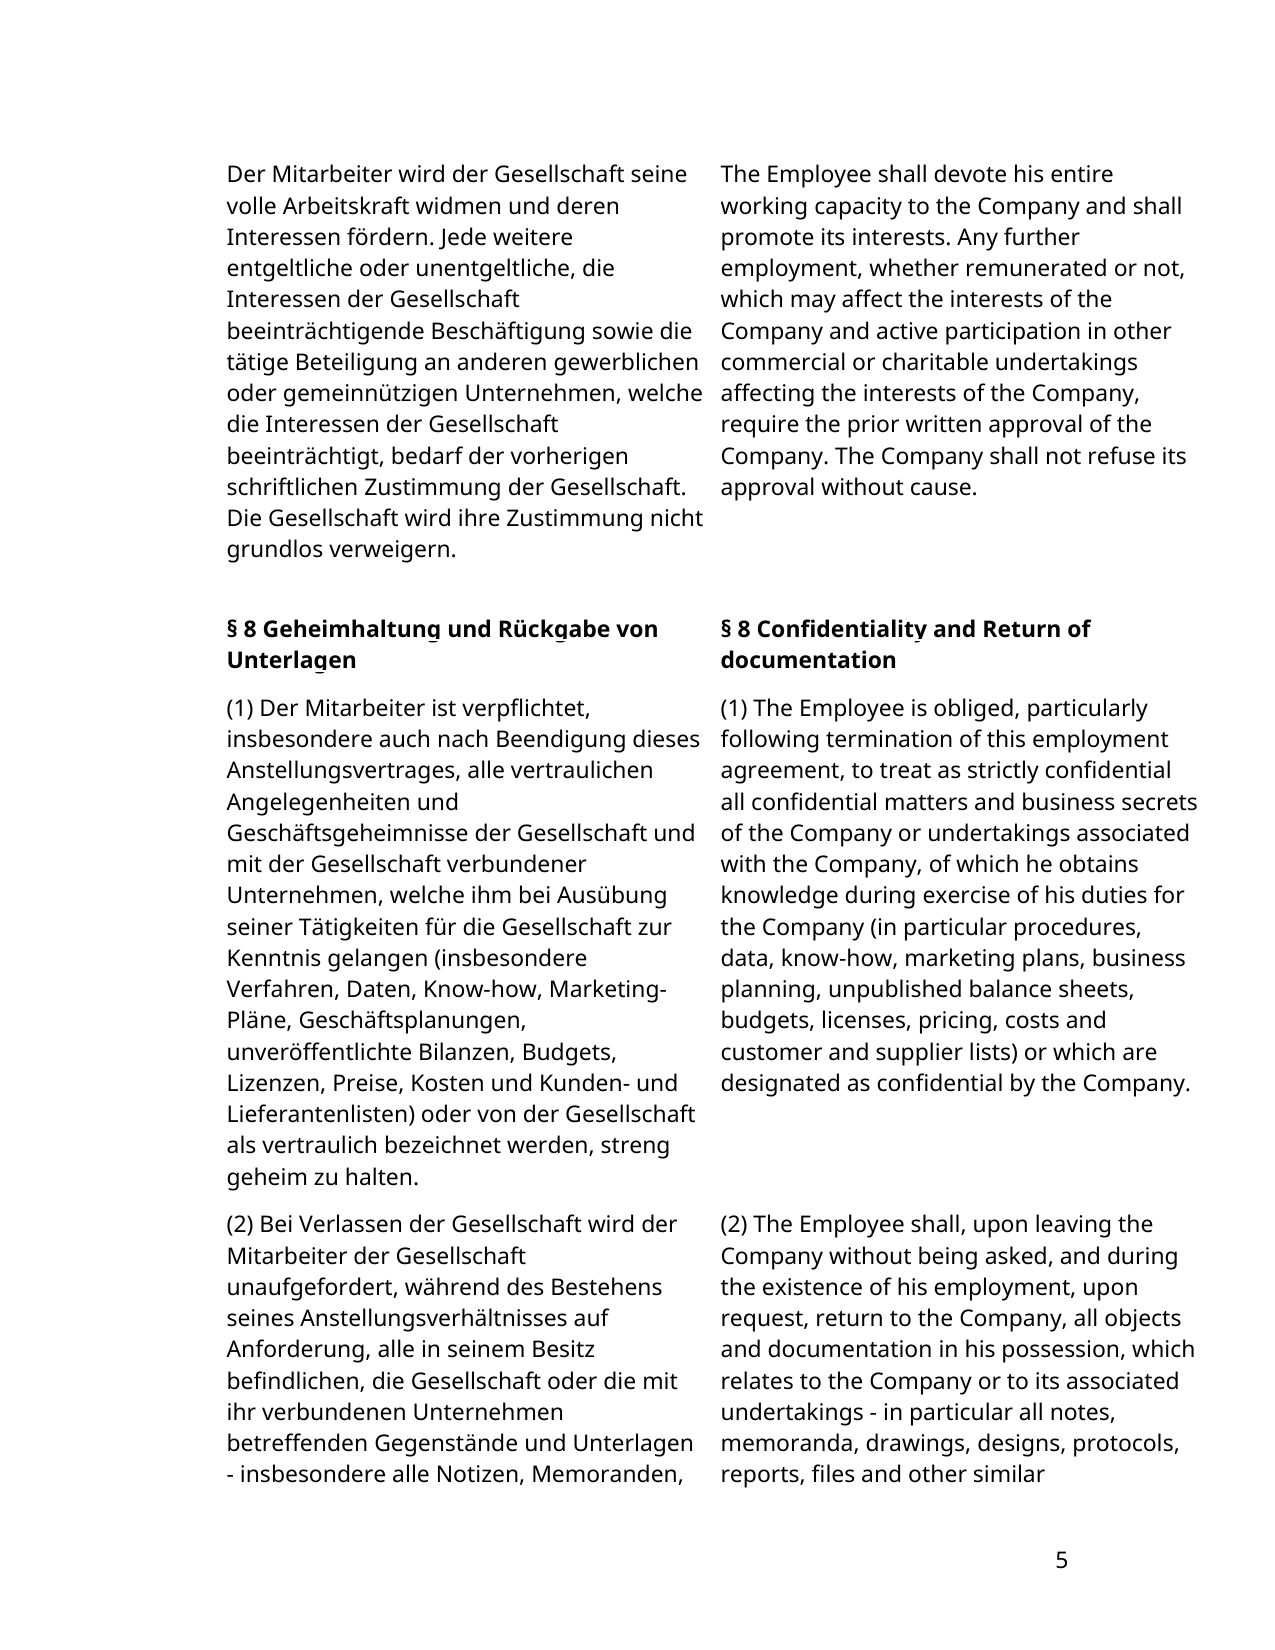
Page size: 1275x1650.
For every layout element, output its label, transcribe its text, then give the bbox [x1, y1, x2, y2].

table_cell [712, 1200, 1208, 1500]
table_cell The Employee shall devote his entire working capacity to the Company and shall promote its interests. Any further employment, whether remunerated or not, which may affect the interests of the Company and active participation in other commercial or charitable undertakings affecting the interests of the Company, require the prior written approval of the Company. The Company shall not refuse its approval without cause. [712, 150, 1208, 573]
table_cell § 8 Geheimhaltung und Rückgabe von Unterlagen [218, 573, 712, 683]
table_cell (1) Der Mitarbeiter ist verpflichtet, insbesondere auch nach Beendigung dieses Anstellungsvertrages, alle vertraulichen Angelegenheiten und Geschäftsgeheimnisse der Gesellschaft und mit der Gesellschaft verbundener Unternehmen, welche ihm bei Ausübung seiner Tätigkeiten für die Gesellschaft zur Kenntnis gelangen (insbesondere Verfahren, Daten, Know-how, Marketing-Pläne, Geschäftsplanungen, unveröffentlichte Bilanzen, Budgets, Lizenzen, Preise, Kosten und Kunden- und Lieferantenlisten) oder von der Gesellschaft als vertraulich bezeichnet werden, streng geheim zu halten. [218, 683, 712, 1200]
table_cell (1) The Employee is obliged, particularly following termination of this employment agreement, to treat as strictly confidential all confidential matters and business secrets of the Company or undertakings associated with the Company, of which he obtains knowledge during exercise of his duties for the Company (in particular procedures, data, know-how, marketing plans, business planning, unpublished balance sheets, budgets, licenses, pricing, costs and customer and supplier lists) or which are designated as confidential by the Company. [712, 683, 1208, 1200]
table_cell Der Mitarbeiter wird der Gesellschaft seine volle Arbeitskraft widmen und deren Interessen fördern. Jede weitere entgeltliche oder unentgeltliche, die Interessen der Gesellschaft beeinträchtigende Beschäftigung sowie die tätige Beteiligung an anderen gewerblichen oder gemeinnützigen Unternehmen, welche die Interessen der Gesellschaft beeinträchtigt, bedarf der vorherigen schriftlichen Zustimmung der Gesellschaft. Die Gesellschaft wird ihre Zustimmung nicht grundlos verweigern. [218, 150, 712, 573]
table_cell § 8 Confidentiality and Return of documentation [712, 573, 1208, 683]
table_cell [218, 1200, 712, 1500]
